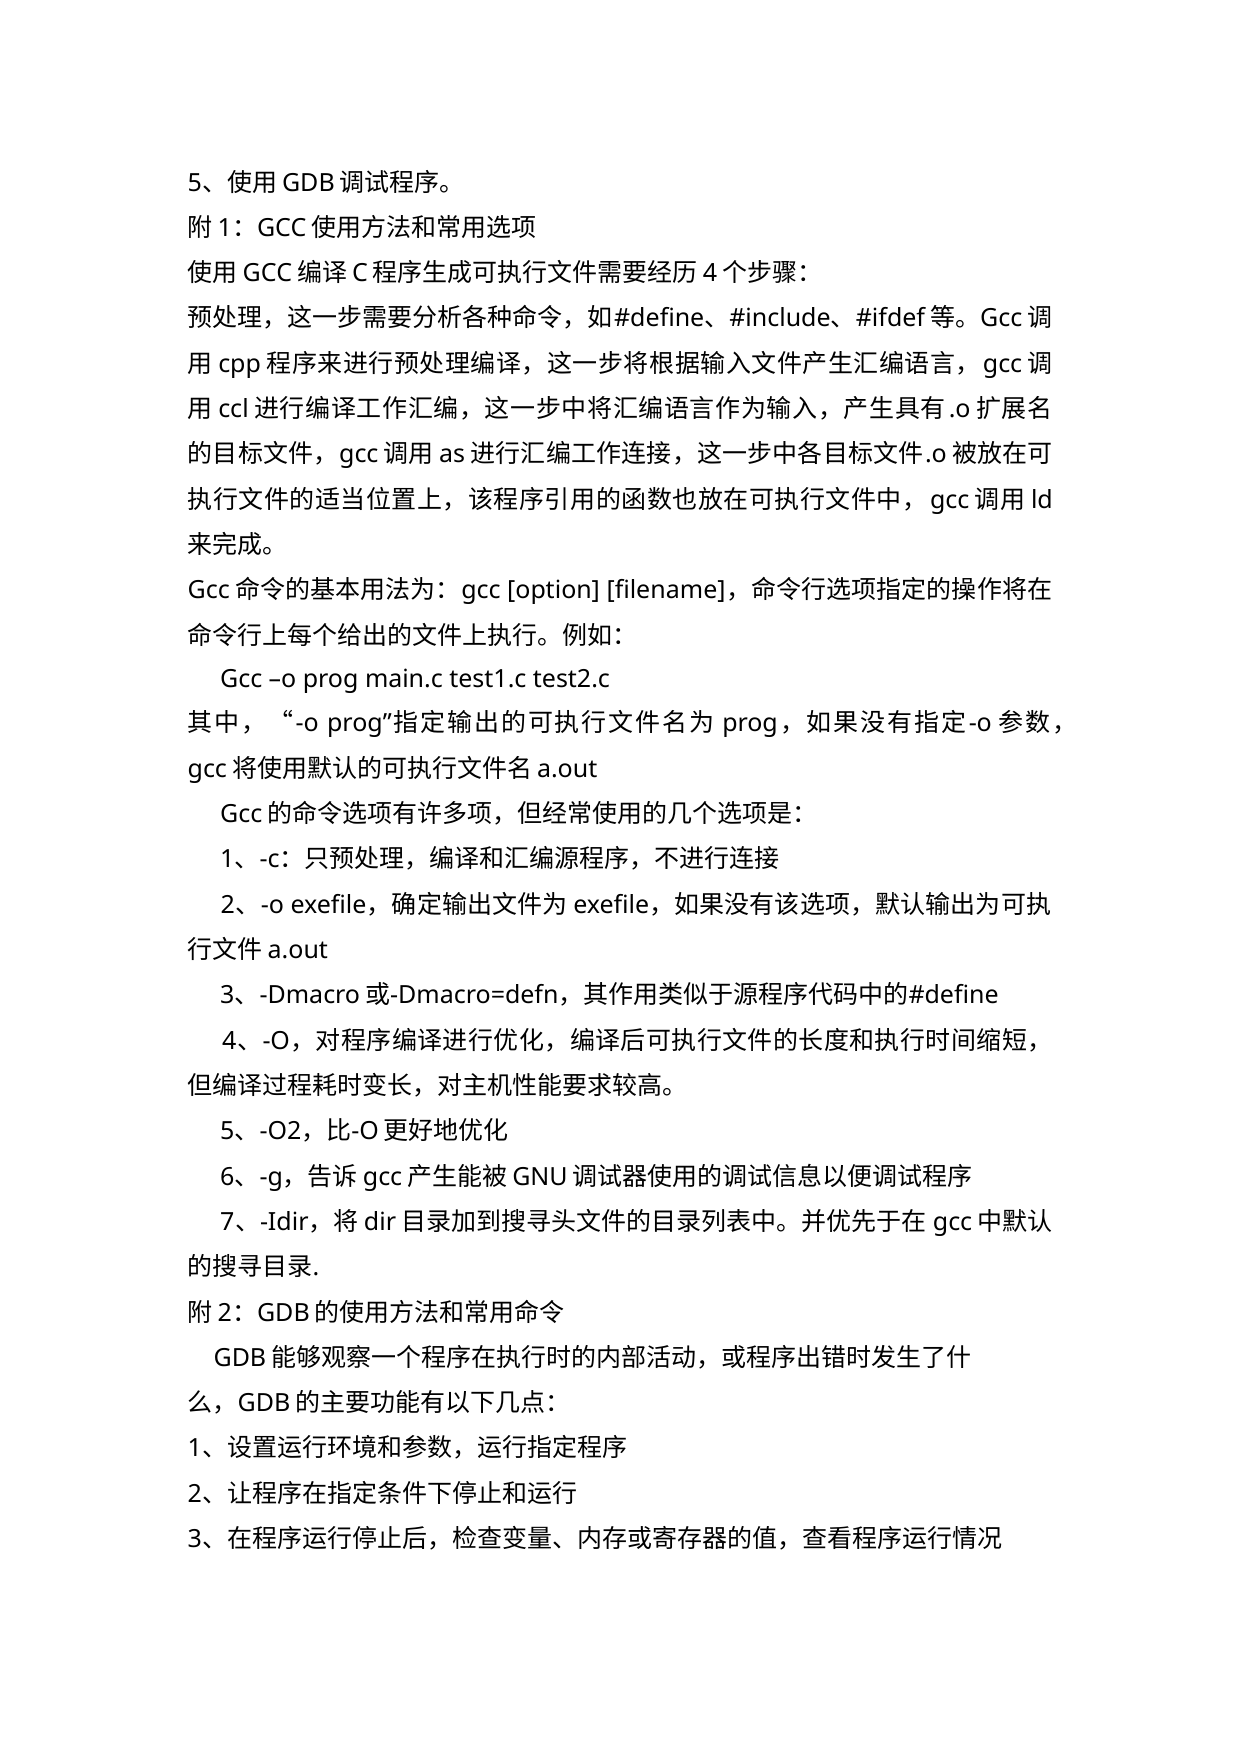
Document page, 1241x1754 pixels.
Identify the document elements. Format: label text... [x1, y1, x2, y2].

text GDB能够观察一个程序在执行时的内部活动，或程序出错时发生了什 [187, 1337, 1053, 1373]
text 3、-Dmacro或-Dmacro=defn，其作用类似于源程序代码中的#define [187, 975, 1053, 1011]
text 预处理，这一步需要分析各种命令，如#define、#include、#ifdef等。Gcc调用cpp程序来进行预处理编译，这一步将根据输入文件产生汇编语言，gcc调用ccl进行编译工作汇编，这一步中将汇编语言作为输入，产生具有.o扩展名的目标文件，gcc调用as进行汇编工作连接，这一步中各目标文件.o被放在可执行文件的适当位置上，该程序引用的函数也放在可执行文件中，gcc调用ld来完成。 [187, 298, 1053, 561]
text 2、-o exefile，确定输出文件为exefile，如果没有该选项，默认输出为可执行文件a.out [187, 884, 1053, 966]
text Gcc命令的基本用法为：gcc [option] [filename]，命令行选项指定的操作将在命令行上每个给出的文件上执行。例如： [187, 570, 1053, 651]
text 5、使用GDB调试程序。 [187, 162, 1053, 198]
text 1、设置运行环境和参数，运行指定程序 [187, 1428, 1053, 1464]
text 4、-O，对程序编译进行优化，编译后可执行文件的长度和执行时间缩短，但编译过程耗时变长，对主机性能要求较高。 [187, 1020, 1053, 1102]
text 使用GCC编译C程序生成可执行文件需要经历4个步骤： [187, 253, 1053, 289]
text 附2：GDB的使用方法和常用命令 [187, 1292, 1053, 1328]
text 5、-O2，比-O更好地优化 [187, 1111, 1053, 1147]
text 7、-Idir，将dir目录加到搜寻头文件的目录列表中。并优先于在gcc中默认的搜寻目录. [187, 1201, 1053, 1283]
text 附1：GCC使用方法和常用选项 [187, 207, 1053, 243]
text Gcc –o prog main.c test1.c test2.c [187, 660, 1053, 694]
text 1、-c：只预处理，编译和汇编源程序，不进行连接 [187, 839, 1053, 875]
text 6、-g，告诉gcc产生能被GNU调试器使用的调试信息以便调试程序 [187, 1156, 1053, 1192]
text Gcc的命令选项有许多项，但经常使用的几个选项是： [187, 793, 1053, 830]
text 2、让程序在指定条件下停止和运行 [187, 1473, 1053, 1509]
text 3、在程序运行停止后，检查变量、内存或寄存器的值，查看程序运行情况 [187, 1518, 1053, 1555]
text 其中，“-o prog”指定输出的可执行文件名为prog，如果没有指定-o参数，gcc将使用默认的可执行文件名a.out [187, 703, 1053, 784]
text 么，GDB的主要功能有以下几点： [187, 1383, 1053, 1419]
